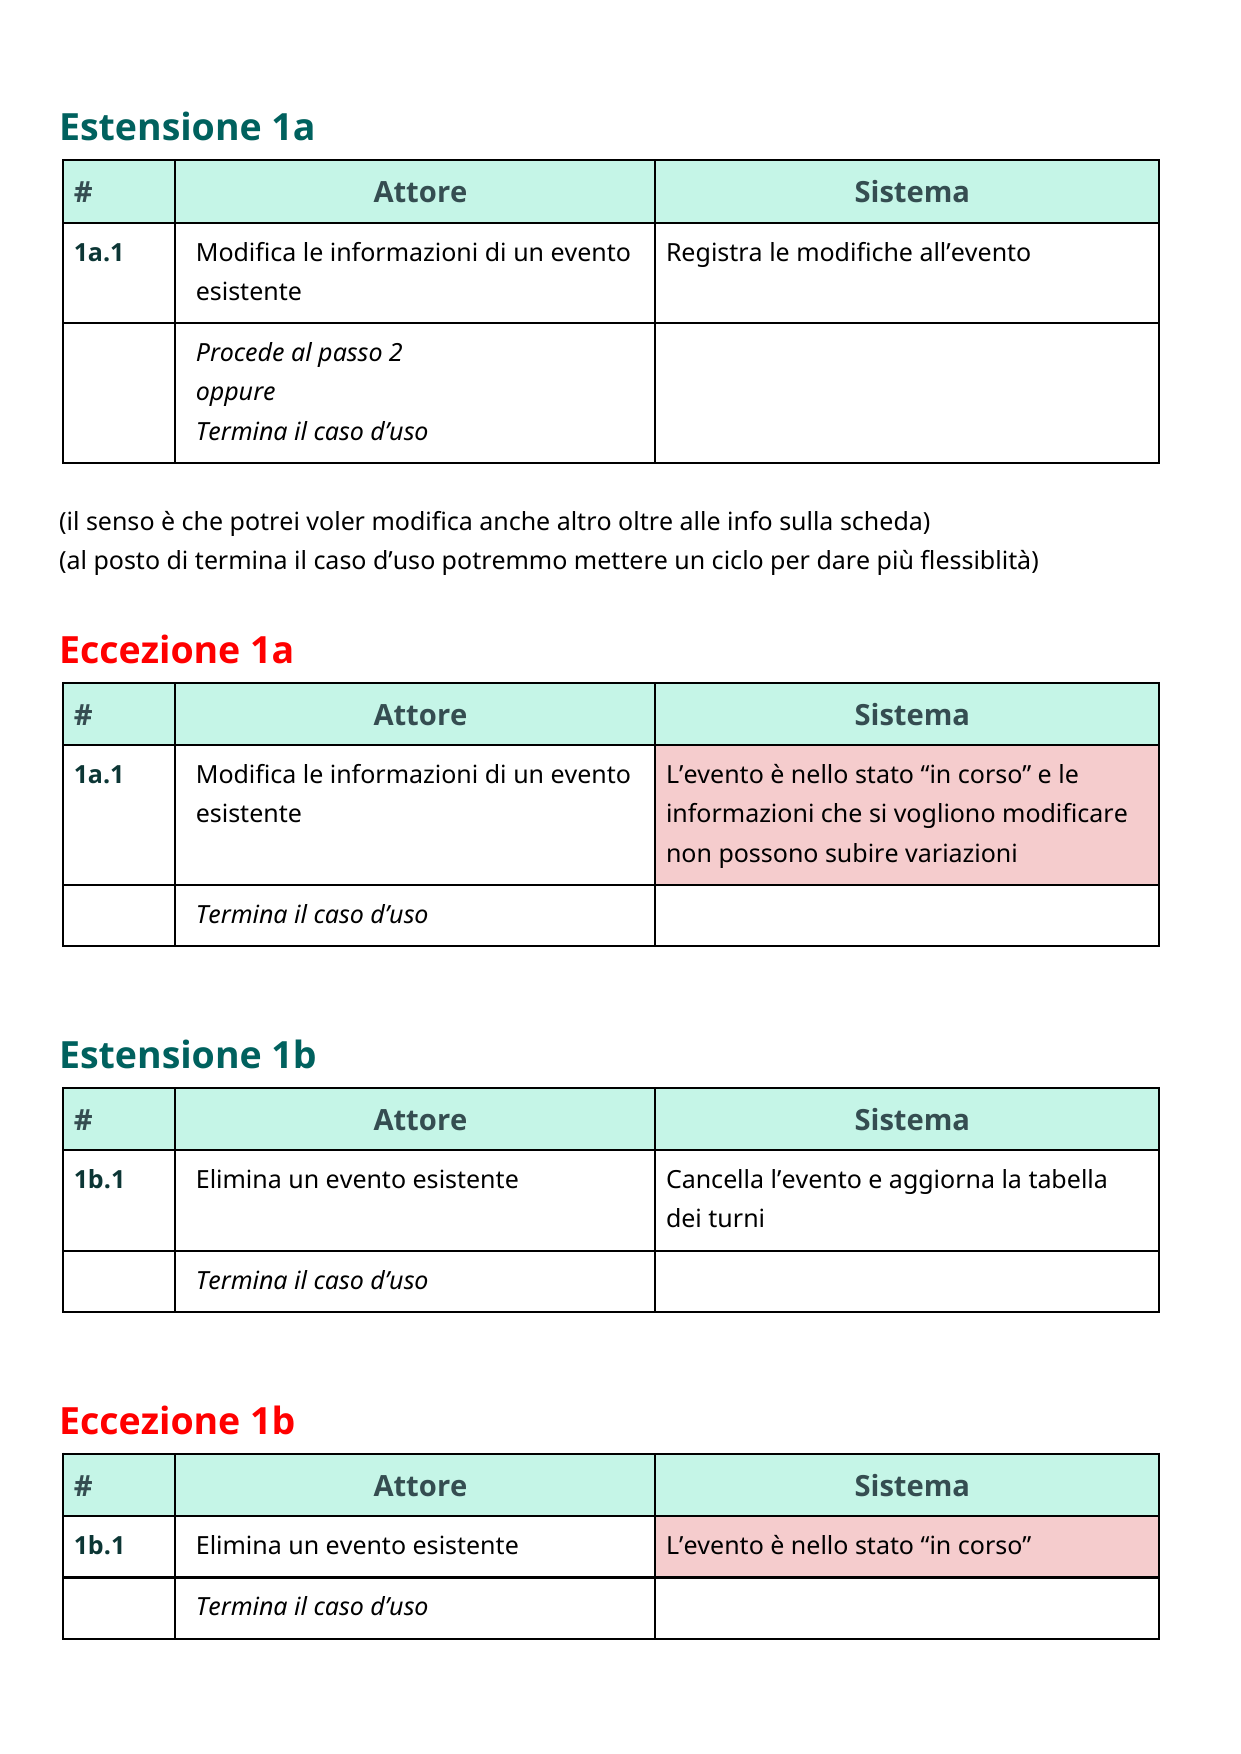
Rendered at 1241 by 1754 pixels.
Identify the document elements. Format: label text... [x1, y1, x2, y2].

table_header Attore [176, 1089, 654, 1149]
table_cell Termina il caso d’uso [176, 1252, 654, 1311]
table_header Sistema [656, 161, 1158, 222]
table_cell [656, 1579, 1158, 1638]
table_header Attore [176, 1455, 654, 1515]
table_cell [64, 886, 174, 945]
table_header Attore [176, 684, 654, 744]
table_header # [64, 161, 174, 222]
table_cell Modifica le informazioni di un evento esistente [176, 224, 654, 322]
table_cell 1a.1 [64, 746, 174, 884]
subtitle Eccezione 1a [59, 623, 1181, 674]
table_cell 1b.1 [64, 1151, 174, 1250]
table_cell Elimina un evento esistente [176, 1151, 654, 1250]
table_cell [64, 324, 174, 462]
table_cell 1b.1 [64, 1517, 174, 1576]
table_cell Modifica le informazioni di un evento esistente [176, 746, 654, 884]
table_header # [64, 1455, 174, 1515]
text (al posto di termina il caso d’uso potremmo mettere un ciclo per dare più flessiblità) [59, 542, 1181, 576]
subtitle Estensione 1a [59, 101, 1181, 152]
table_cell [656, 1252, 1158, 1311]
table_header # [64, 1089, 174, 1149]
table_header Sistema [656, 1455, 1158, 1515]
table_cell Cancella l’evento e aggiorna la tabella dei turni [656, 1151, 1158, 1250]
table_cell Elimina un evento esistente [176, 1517, 654, 1576]
subtitle Eccezione 1b [59, 1394, 1181, 1445]
table_cell Registra le modifiche all’evento [656, 224, 1158, 322]
table_cell Procede al passo 2 oppure Termina il caso d’uso [176, 324, 654, 462]
table_cell [64, 1252, 174, 1311]
table_cell Termina il caso d’uso [176, 1579, 654, 1638]
table_header Sistema [656, 684, 1158, 744]
table_header Sistema [656, 1089, 1158, 1149]
table_cell [656, 324, 1158, 462]
text (il senso è che potrei voler modifica anche altro oltre alle info sulla scheda) [59, 503, 1181, 537]
table_header Attore [176, 161, 654, 222]
table_header # [64, 684, 174, 744]
table_cell 1a.1 [64, 224, 174, 322]
table_cell Termina il caso d’uso [176, 886, 654, 945]
table_cell L’evento è nello stato “in corso” e le informazioni che si vogliono modificare non possono subire variazioni [656, 746, 1158, 884]
subtitle Estensione 1b [59, 1028, 1181, 1079]
table_cell [64, 1579, 174, 1638]
table_cell L’evento è nello stato “in corso” [656, 1517, 1158, 1576]
table_cell [656, 886, 1158, 945]
